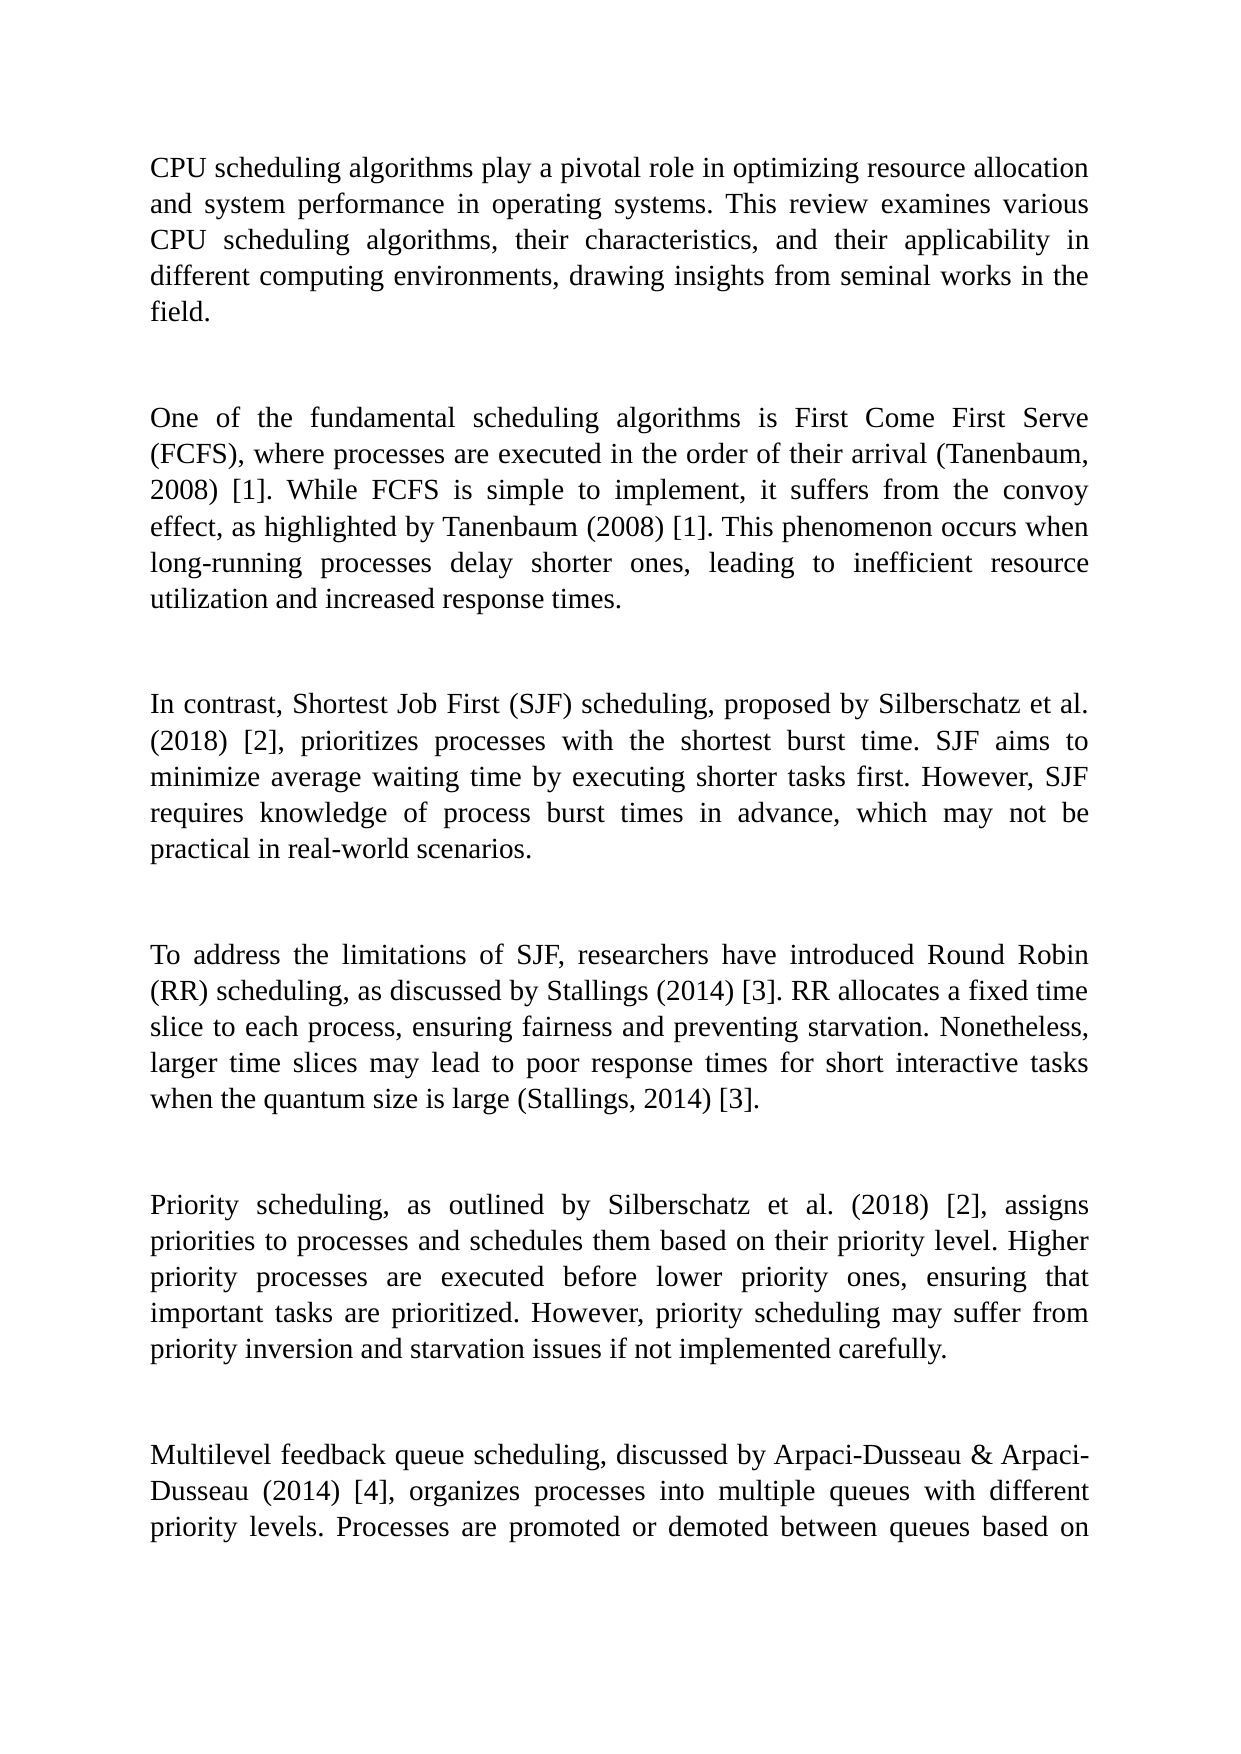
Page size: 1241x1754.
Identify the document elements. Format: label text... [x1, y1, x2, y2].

text Priority scheduling, as outlined by Silberschatz et al. (2018) [2], assigns priorities to processes and schedules them based on their priority level. Higher priority processes are executed before lower priority ones, ensuring that important tasks are prioritized. However, priority scheduling may suffer from priority inversion and starvation issues if not implemented carefully. [150, 1187, 1090, 1365]
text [150, 1437, 1090, 1543]
text One of the fundamental scheduling algorithms is First Come First Serve (FCFS), where processes are executed in the order of their arrival (Tanenbaum, 2008) [1]. While FCFS is simple to implement, it suffers from the convoy effect, as highlighted by Tanenbaum (2008) [1]. This phenomenon occurs when long-running processes delay shorter ones, leading to inefficient resource utilization and increased response times. [150, 400, 1090, 614]
text To address the limitations of SJF, researchers have introduced Round Robin (RR) scheduling, as discussed by Stallings (2014) [3]. RR allocates a fixed time slice to each process, ensuring fairness and preventing starvation. Nonetheless, larger time slices may lead to poor response times for short interactive tasks when the quantum size is large (Stallings, 2014) [3]. [150, 937, 1090, 1115]
text In contrast, Shortest Job First (SJF) scheduling, proposed by Silberschatz et al. (2018) [2], prioritizes processes with the shortest burst time. SJF aims to minimize average waiting time by executing shorter tasks first. However, SJF requires knowledge of process burst times in advance, which may not be practical in real-world scenarios. [150, 687, 1090, 865]
text CPU scheduling algorithms play a pivotal role in optimizing resource allocation and system performance in operating systems. This review examines various CPU scheduling algorithms, their characteristics, and their applicability in different computing environments, drawing insights from seminal works in the field. [150, 150, 1090, 328]
